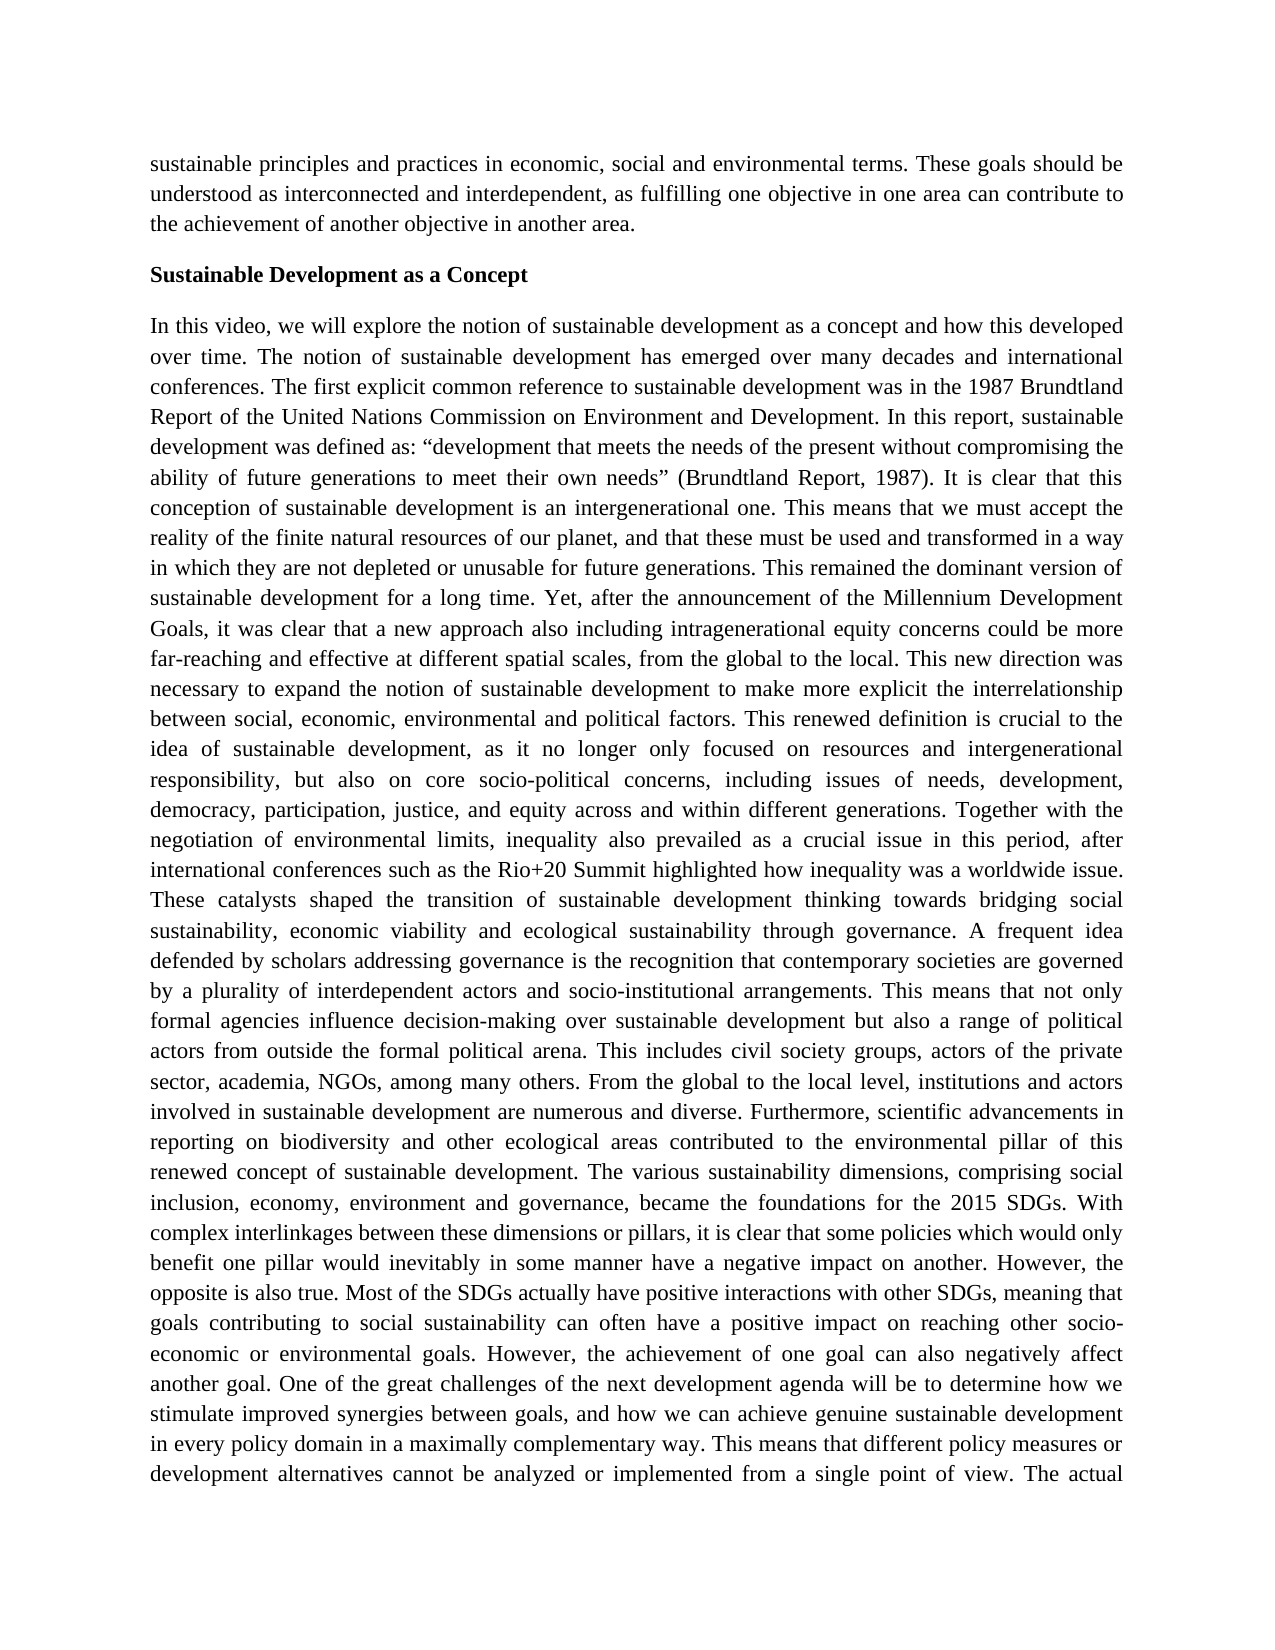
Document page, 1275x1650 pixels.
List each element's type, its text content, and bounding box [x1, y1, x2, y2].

text Sustainable Development as a Concept [150, 261, 1125, 288]
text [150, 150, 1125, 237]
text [150, 312, 1125, 1487]
